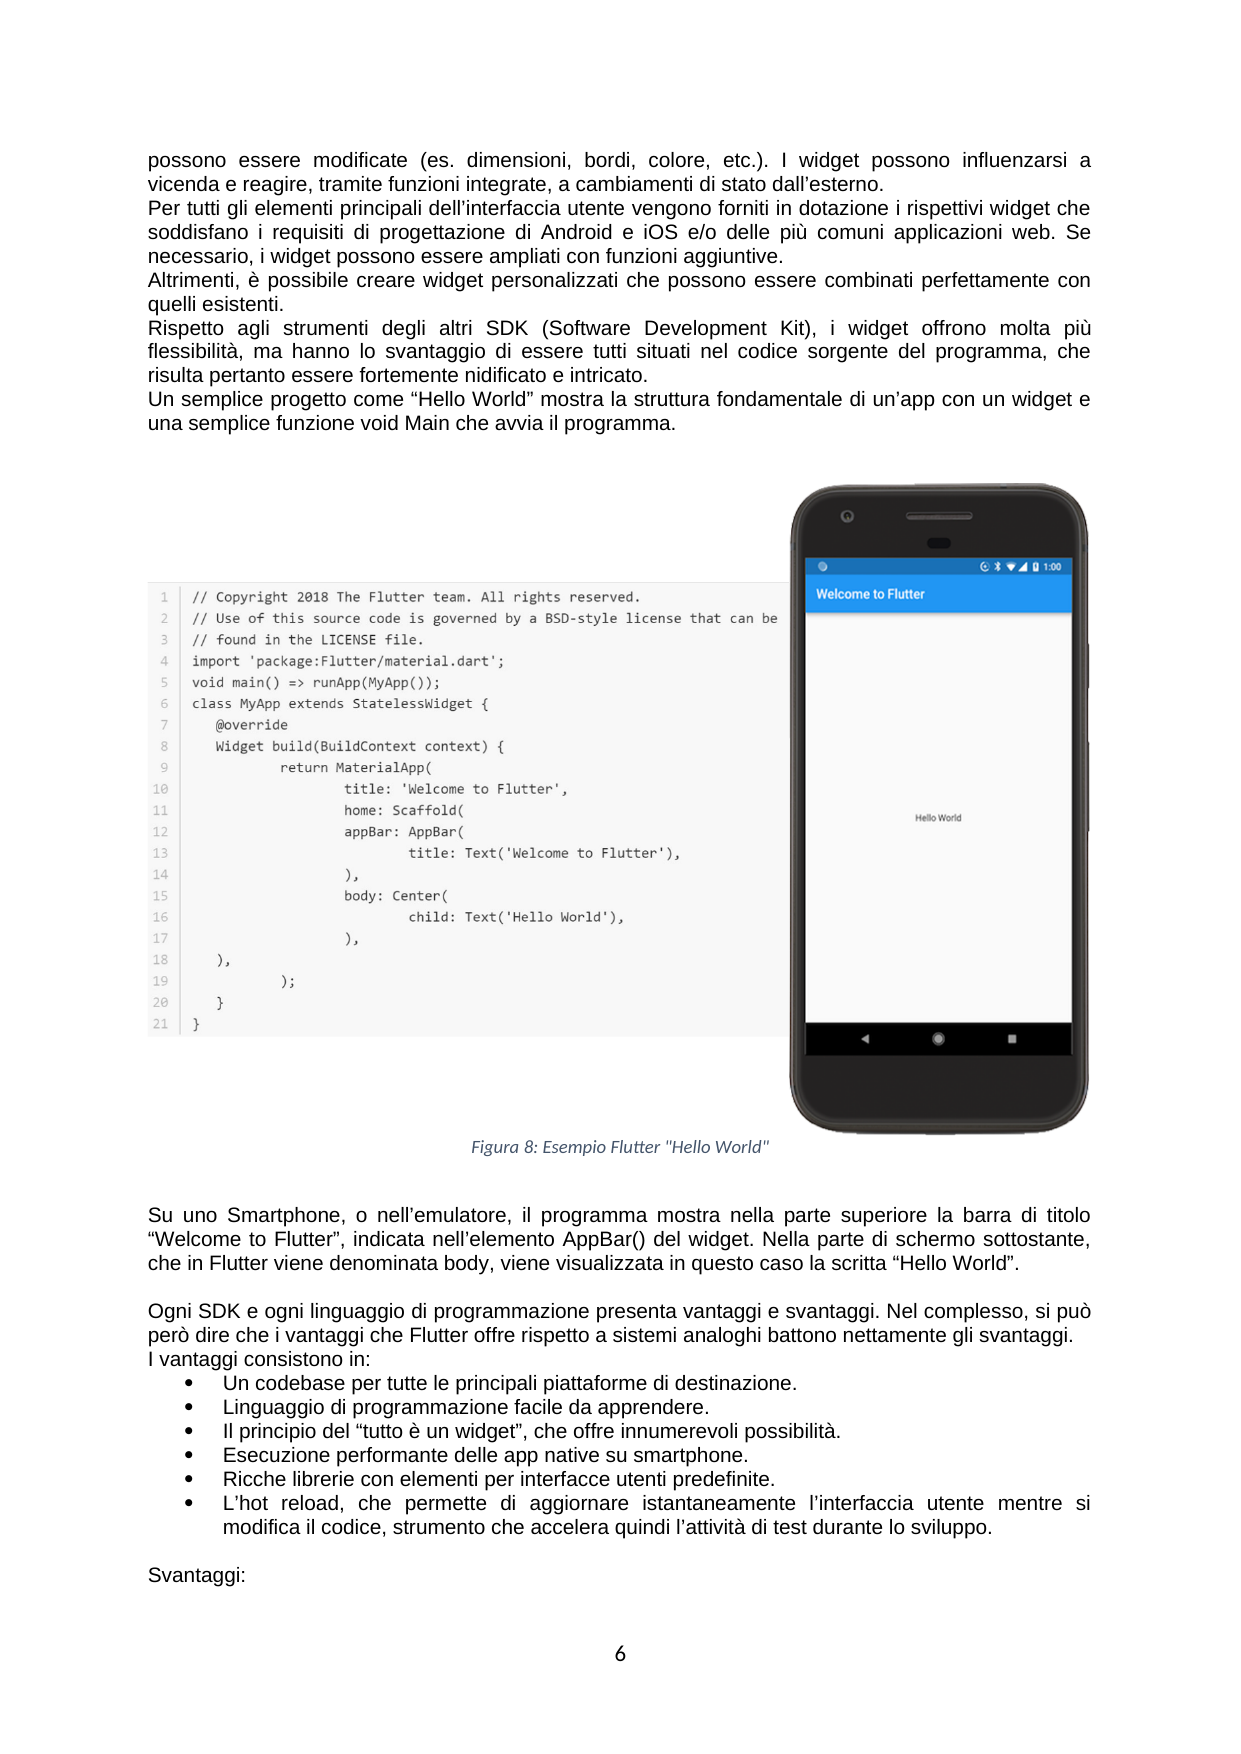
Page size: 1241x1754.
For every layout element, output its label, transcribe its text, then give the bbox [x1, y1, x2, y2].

list Su uno Smartphone, o nell’emulatore, il programma mostra nella parte superiore la barra di titolo “Welcome to Flutter”, indicata nell’elemento AppBar() del widget. Nella parte di schermo sottostante, che in Flutter viene denominata body, viene visualizzata in questo caso la scritta “Hello World”. [148, 1203, 1092, 1275]
list Esecuzione performante delle app native su smartphone. [185, 1443, 1092, 1467]
list Altrimenti, è possibile creare widget personalizzati che possono essere combinati perfettamente con quelli esistenti. [148, 267, 1092, 315]
text Svantaggi: [148, 1563, 1092, 1587]
list Ricche librerie con elementi per interfacce utenti predefinite. [185, 1467, 1092, 1491]
list L’hot reload, che permette di aggiornare istantaneamente l’interfaccia utente mentre si modifica il codice, strumento che accelera quindi l’attività di test durante lo sviluppo. [185, 1491, 1092, 1539]
list Un semplice progetto come “Hello World” mostra la struttura fondamentale di un’app con un widget e una semplice funzione void Main che avvia il programma. [148, 387, 1092, 435]
picture [147, 483, 1090, 1136]
list Il principio del “tutto è un widget”, che offre innumerevoli possibilità. [185, 1419, 1092, 1443]
list Rispetto agli strumenti degli altri SDK (Software Development Kit), i widget offrono molta più flessibilità, ma hanno lo svantaggio di essere tutti situati nel codice sorgente del programma, che risulta pertanto essere fortemente nidificato e intricato. [148, 315, 1092, 387]
list Un codebase per tutte le principali piattaforme di destinazione. [185, 1371, 1092, 1394]
list Linguaggio di programmazione facile da apprendere. [185, 1394, 1092, 1419]
list I vantaggi consistono in: [148, 1347, 1092, 1371]
list Per tutti gli elementi principali dell’interfaccia utente vengono forniti in dotazione i rispettivi widget che soddisfano i requisiti di progettazione di Android e iOS e/o delle più comuni applicazioni web. Se necessario, i widget possono essere ampliati con funzioni aggiuntive. [148, 196, 1092, 267]
list Ogni SDK e ogni linguaggio di programmazione presenta vantaggi e svantaggi. Nel complesso, si può però dire che i vantaggi che Flutter offre rispetto a sistemi analoghi battono nettamente gli svantaggi. [148, 1299, 1092, 1347]
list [148, 148, 1092, 196]
